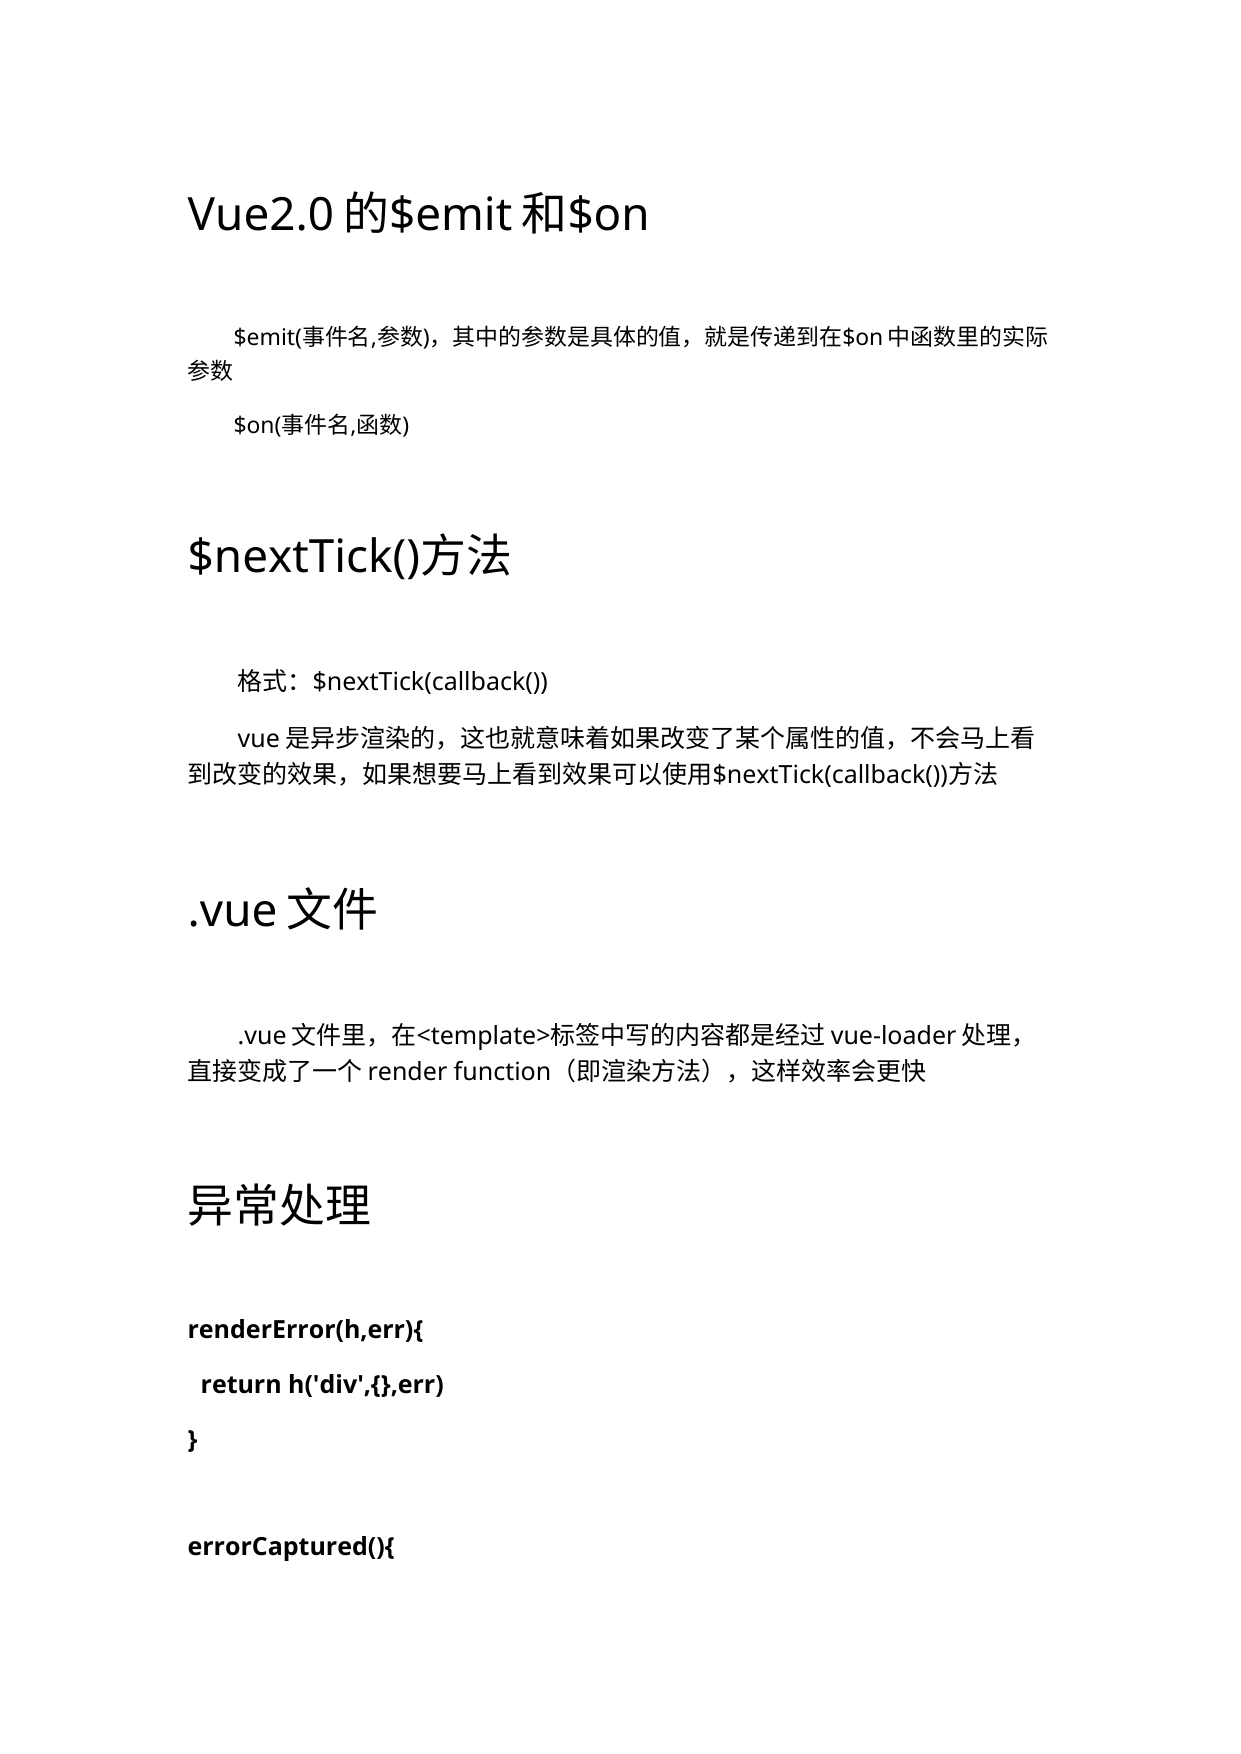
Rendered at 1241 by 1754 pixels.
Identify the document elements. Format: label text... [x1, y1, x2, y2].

subtitle $nextTick()方法 [187, 519, 1053, 586]
text renderError(h,err){ [187, 1311, 1053, 1346]
text } [187, 1421, 1053, 1455]
text $on(事件名,函数) [187, 407, 1053, 440]
subtitle .vue文件 [187, 873, 1053, 939]
text errorCaptured(){ [187, 1528, 1053, 1562]
subtitle 异常处理 [187, 1169, 1053, 1236]
text vue是异步渲染的，这也就意味着如果改变了某个属性的值，不会马上看到改变的效果，如果想要马上看到效果可以使用$nextTick(callback())方法 [187, 718, 1053, 791]
text .vue文件里，在<template>标签中写的内容都是经过vue-loader处理，直接变成了一个render function（即渲染方法），这样效率会更快 [187, 1015, 1053, 1088]
text return h('div',{},err) [187, 1366, 1053, 1400]
subtitle Vue2.0的$emit和$on [187, 177, 1053, 244]
text 格式：$nextTick(callback()) [187, 661, 1053, 698]
text $emit(事件名,参数)，其中的参数是具体的值，就是传递到在$on中函数里的实际参数 [187, 319, 1053, 386]
